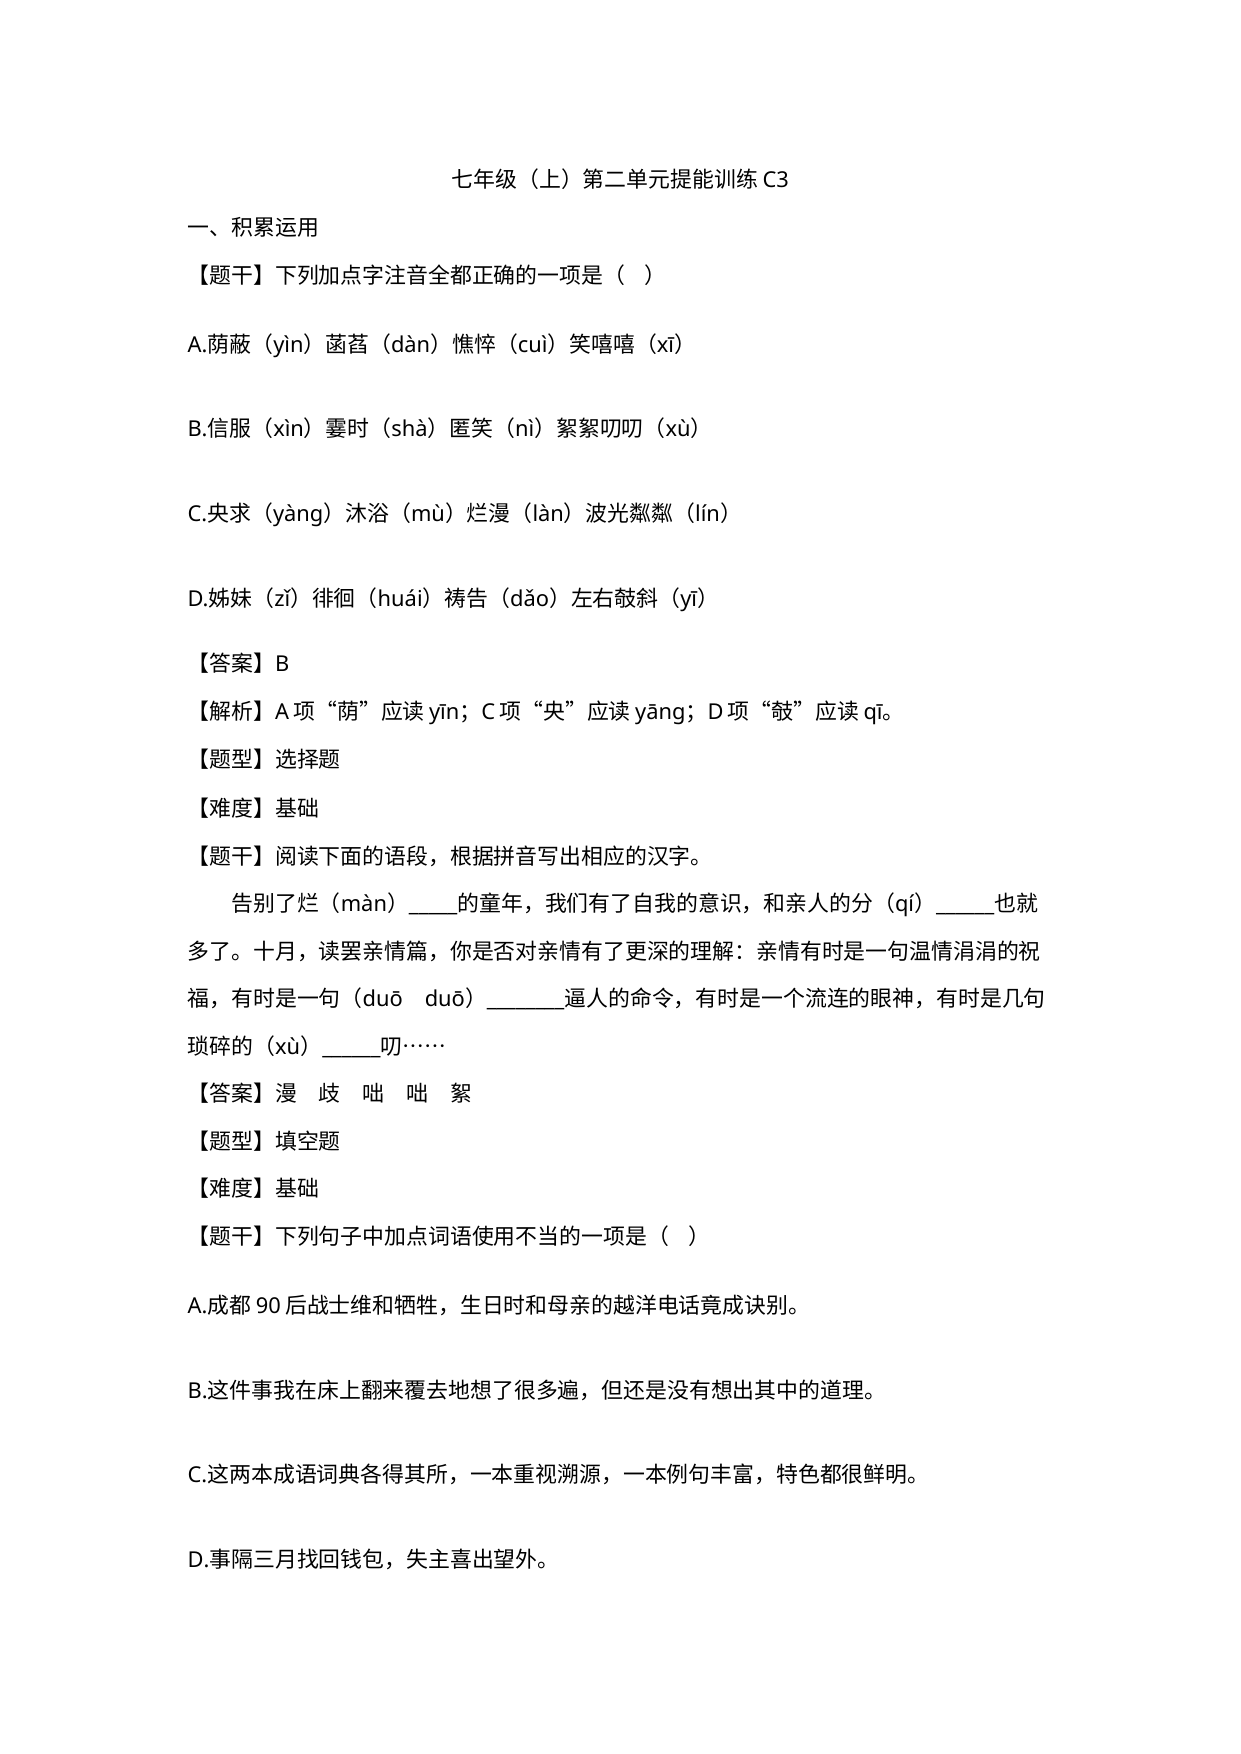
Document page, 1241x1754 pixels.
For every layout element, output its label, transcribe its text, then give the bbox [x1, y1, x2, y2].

text C.这两本成语词典各得其所，一本重视溯源，一本例句丰富，特色都很鲜明。 [187, 1437, 1053, 1502]
text A.成都90后战士维和牺牲，生日时和母亲的越洋电话竟成诀别。 [187, 1267, 1053, 1332]
text 【题型】填空题 [187, 1124, 1053, 1156]
text D.姊妹（zǐ）徘徊（huái）祷告（dǎo）左右攲斜（yī） [187, 561, 1053, 626]
text C.央求（yànɡ）沐浴（mù）烂漫（làn）波光粼粼（lín） [187, 476, 1053, 541]
text D.事隔三月找回钱包，失主喜出望外。 [187, 1522, 1053, 1587]
text 【解析】A项“荫”应读yīn；C项“央”应读yānɡ；D项“攲”应读qī。 [187, 694, 1053, 726]
text 七年级（上）第二单元提能训练 C3 [187, 162, 1053, 194]
text 【题型】选择题 [187, 742, 1053, 774]
text B.这件事我在床上翻来覆去地想了很多遍，但还是没有想出其中的道理。 [187, 1352, 1053, 1417]
text B.信服（xìn）霎时（shà）匿笑（nì）絮絮叨叨（xù） [187, 391, 1053, 456]
text 告别了烂（màn）_____的童年，我们有了自我的意识，和亲人的分（qí）______也就多了。十月，读罢亲情篇，你是否对亲情有了更深的理解：亲情有时是一句温情涓涓的祝福，有时是一句（duō duō）________逼人的命令，有时是一个流连的眼神，有时是几句琐碎的（xù）______叨…… [187, 886, 1053, 1061]
text 一、积累运用 [187, 210, 1053, 242]
text 【题干】下列加点字注音全都正确的一项是（ ） [187, 258, 1053, 290]
text 【答案】B [187, 645, 1053, 678]
text 【题干】下列句子中加点词语使用不当的一项是（ ） [187, 1219, 1053, 1251]
text 【答案】漫 歧 咄 咄 絮 [187, 1076, 1053, 1108]
text 【题干】阅读下面的语段，根据拼音写出相应的汉字。 [187, 839, 1053, 870]
text 【难度】基础 [187, 790, 1053, 823]
text 【难度】基础 [187, 1171, 1053, 1203]
text A.荫蔽（yìn）菡萏（dàn）憔悴（cuì）笑嘻嘻（xī） [187, 306, 1053, 371]
